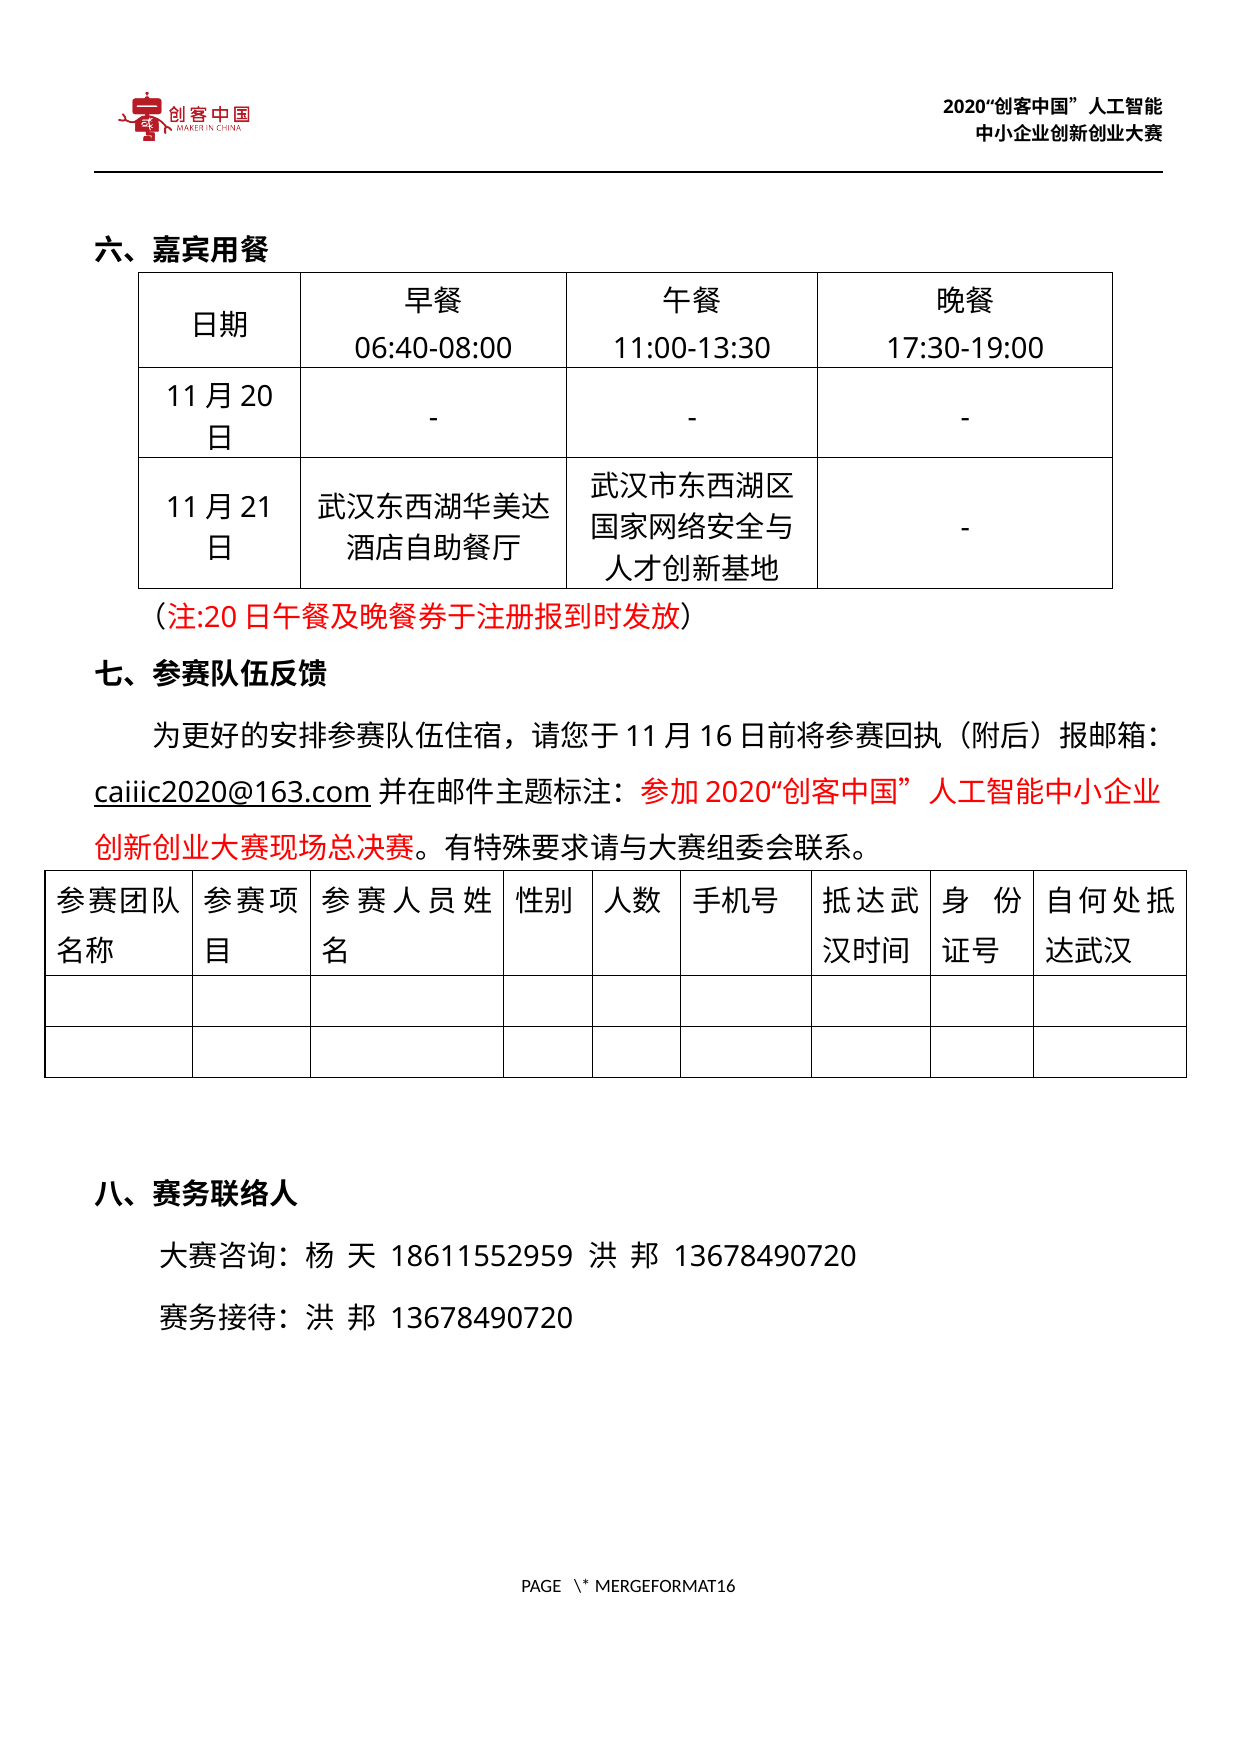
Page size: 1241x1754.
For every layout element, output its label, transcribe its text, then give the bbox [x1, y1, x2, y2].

table_cell [931, 976, 1033, 1026]
table_cell [46, 1027, 192, 1077]
table_cell [193, 976, 310, 1026]
table_header 性别 [504, 871, 592, 974]
text 大赛咨询：杨 天 18611552959 洪 邦 13678490720 [159, 1222, 1163, 1278]
table_cell [1034, 976, 1186, 1026]
table_header 晚餐 17:30-19:00 [818, 273, 1112, 367]
table_header 身份证号 [931, 871, 1033, 974]
table_cell - [301, 368, 566, 457]
table_header 自何处抵达武汉 [1034, 871, 1186, 974]
table_header 参赛团队名称 [46, 871, 192, 974]
table_header 午餐 11:00-13:30 [567, 273, 817, 367]
table_cell - [818, 368, 1112, 457]
table_cell [593, 1027, 680, 1077]
table_cell [193, 1027, 310, 1077]
table_cell [311, 976, 503, 1026]
table_cell - [818, 458, 1112, 588]
table_header 抵达武汉时间 [812, 871, 930, 974]
table_cell 武汉东西湖华美达酒店自助餐厅 [301, 458, 566, 588]
table_cell 11月20日 [139, 368, 300, 457]
table_cell [1034, 1027, 1186, 1077]
table_cell [931, 1027, 1033, 1077]
text 七、参赛队伍反馈 [94, 636, 1163, 696]
text 为更好的安排参赛队伍住宿，请您于11月16日前将参赛回执（附后）报邮箱：caiiic2020@163.com 并在邮件主题标注：参加2020“创客中国”人工智能中小企业创新创业大赛现场总决赛。有特殊要求请与大赛组委会联系。 [94, 701, 1163, 870]
table_header 参赛人员姓名 [311, 871, 503, 974]
table_header 早餐 06:40-08:00 [301, 273, 566, 367]
table_cell [504, 976, 592, 1026]
table_cell [812, 1027, 930, 1077]
table_header 手机号 [681, 871, 811, 974]
text 八、赛务联络人 [94, 1156, 1163, 1216]
text 赛务接待：洪 邦 13678490720 [159, 1283, 1163, 1339]
table_cell - [567, 368, 817, 457]
text （注:20日午餐及晚餐券于注册报到时发放） [94, 594, 1163, 636]
table_header 日期 [139, 273, 300, 367]
table_cell [681, 1027, 811, 1077]
picture [118, 92, 275, 141]
text 六、嘉宾用餐 [94, 212, 1163, 272]
table_header 参赛项目 [193, 871, 310, 974]
table_cell [593, 976, 680, 1026]
table_cell 11月21日 [139, 458, 300, 588]
table_cell [681, 976, 811, 1026]
table_cell [311, 1027, 503, 1077]
table_header 人数 [593, 871, 680, 974]
table_cell 武汉市东西湖区国家网络安全与人才创新基地 [567, 458, 817, 588]
table_cell [812, 976, 930, 1026]
table_cell [504, 1027, 592, 1077]
table_cell [46, 976, 192, 1026]
